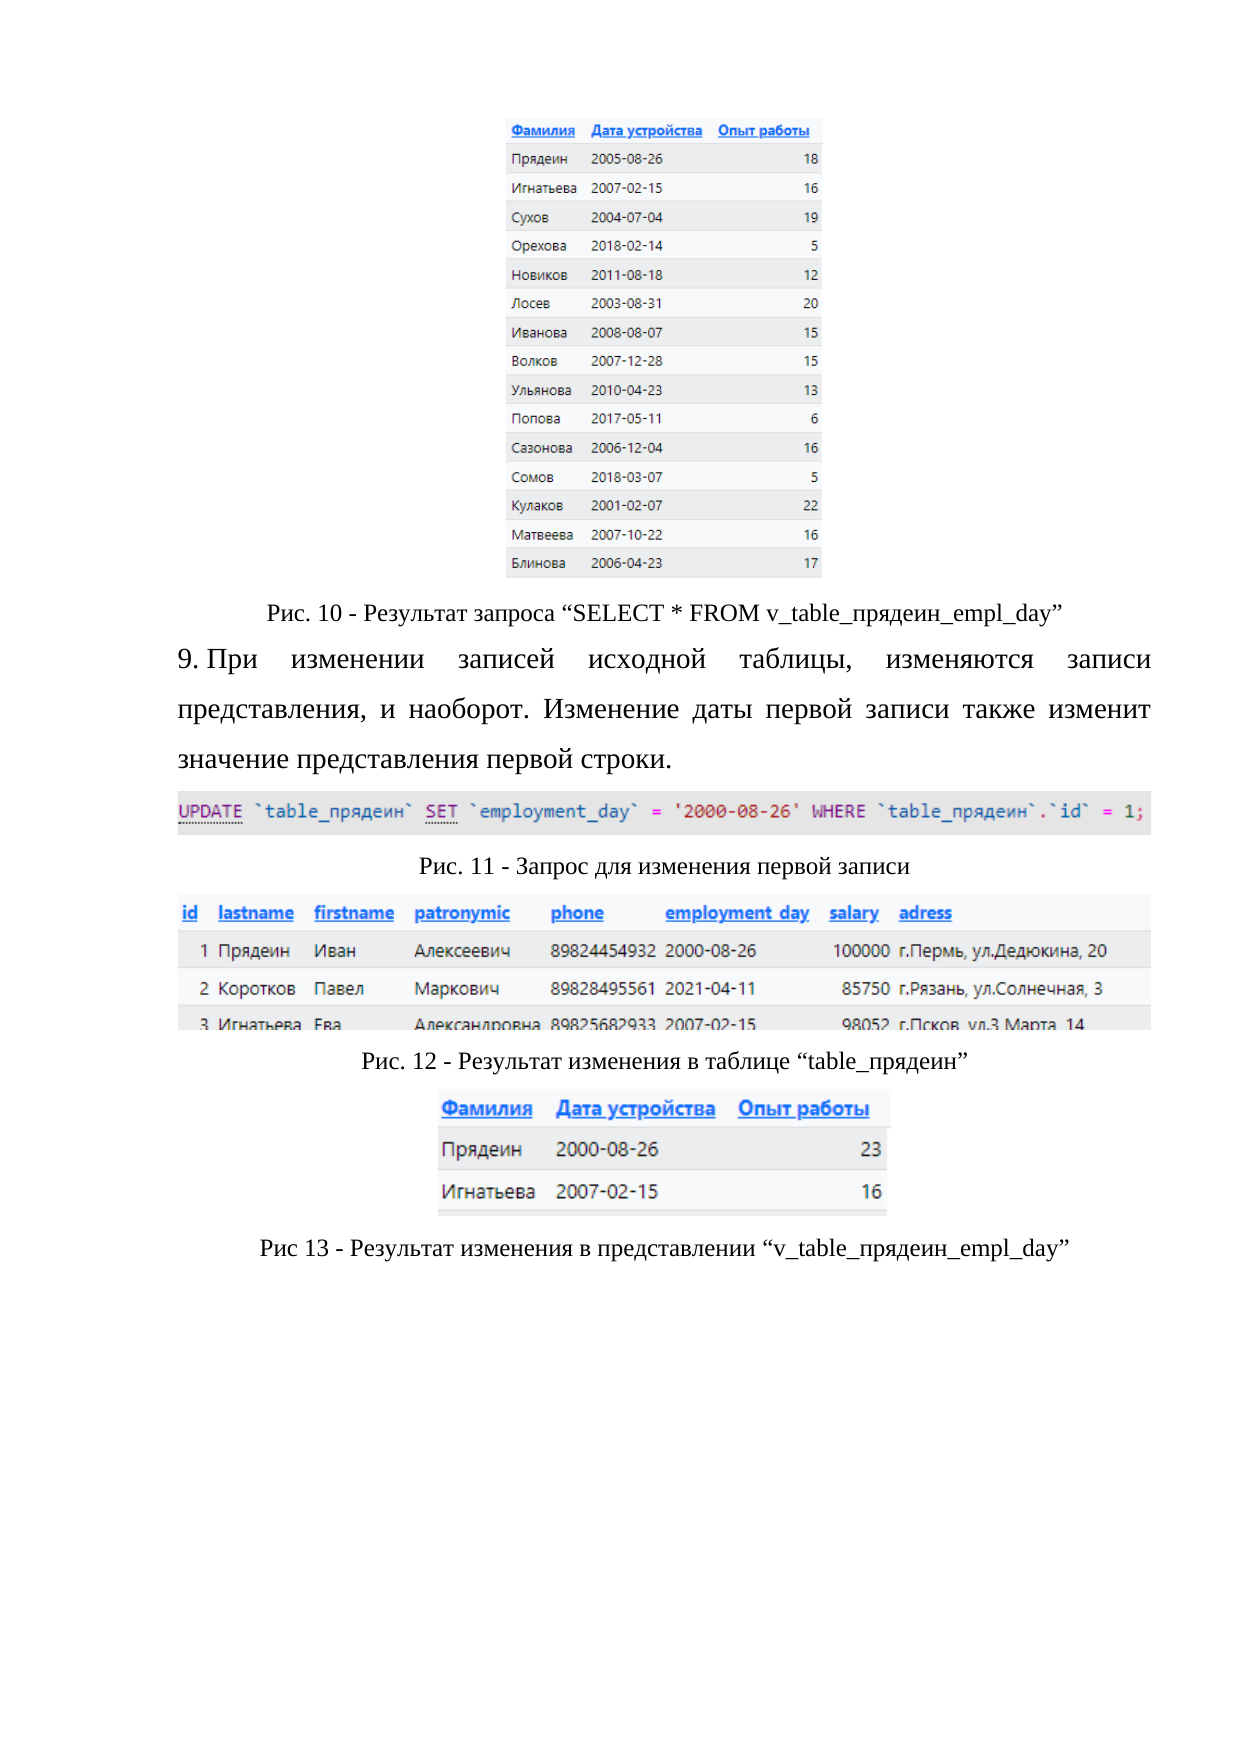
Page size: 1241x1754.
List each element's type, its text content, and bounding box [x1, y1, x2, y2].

picture [437, 1089, 892, 1216]
list Рис. 11 - Запрос для изменения первой записи [177, 851, 1152, 880]
picture [177, 791, 1152, 835]
list Рис 13 - Результат изменения в представлении “v_table_прядеин_empl_day” [177, 1233, 1152, 1261]
list При изменении записей исходной таблицы, изменяются записи представления, и наоборот. Изменение даты первой записи также изменит значение представления первой строки. [177, 641, 1152, 775]
picture [178, 894, 1151, 1030]
list Рис. 10 - Результат запроса “SELECT * FROM v_table_прядеин_empl_day” [177, 598, 1152, 626]
picture [505, 118, 823, 581]
list Рис. 12 - Результат изменения в таблице “table_прядеин” [177, 1046, 1152, 1075]
